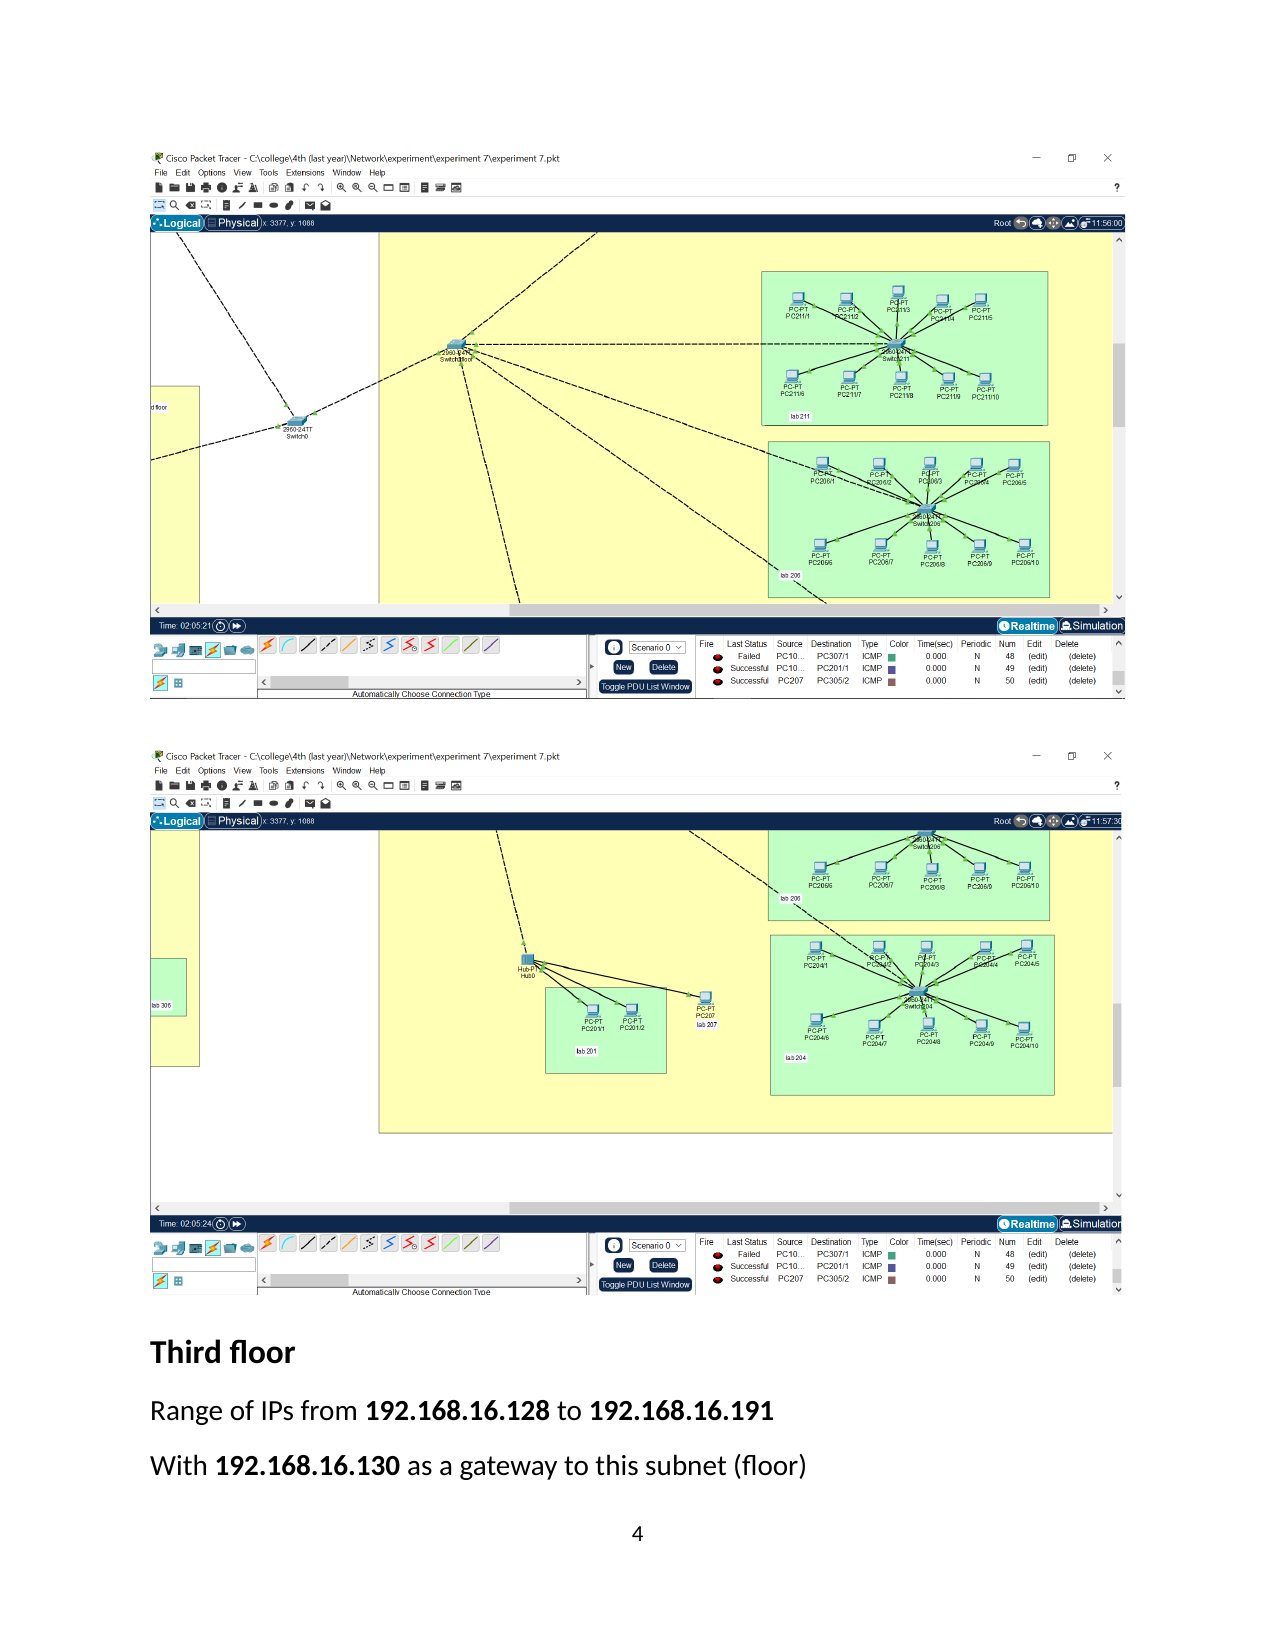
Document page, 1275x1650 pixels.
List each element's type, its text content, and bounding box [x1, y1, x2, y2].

text Third floor [150, 971, 1125, 1372]
text With 192.168.16.130 as a gateway to this subnet (floor) [150, 1447, 1125, 1483]
picture [150, 150, 1125, 699]
picture [193, 220, 200, 226]
picture [150, 747, 1122, 1295]
text Range of IPs from 192.168.16.128 to 192.168.16.191 [150, 1392, 1125, 1427]
picture [193, 818, 200, 824]
